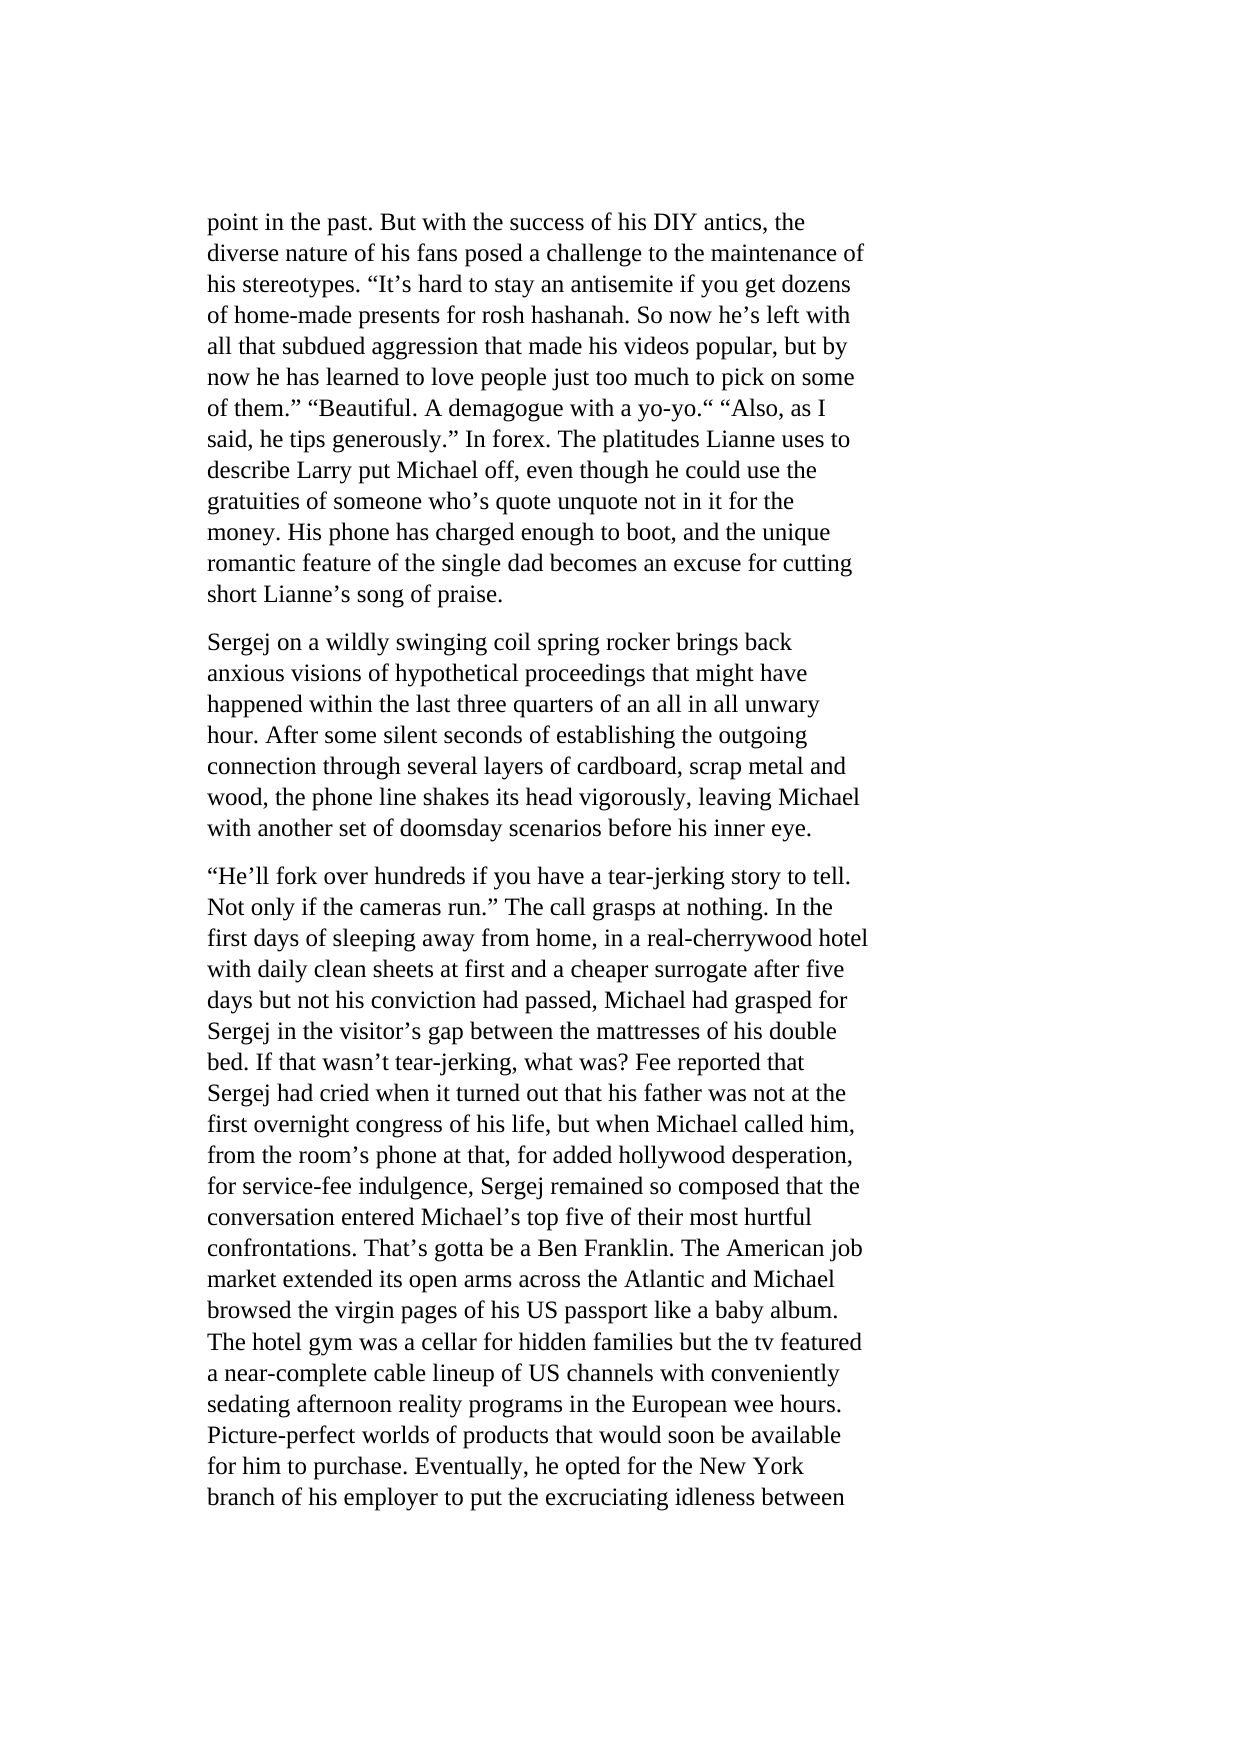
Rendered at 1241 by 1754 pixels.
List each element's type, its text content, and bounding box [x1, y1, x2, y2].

text Sergej on a wildly swinging coil spring rocker brings back anxious visions of hypothetical proceedings that might have happened within the last three quarters of an all in all unwary hour. After some silent seconds of establishing the outgoing connection through several layers of cardboard, scrap metal and wood, the phone line shakes its head vigorously, leaving Michael with another set of doomsday scenarios before his inner eye. [207, 627, 871, 842]
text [207, 861, 871, 1511]
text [207, 207, 871, 608]
